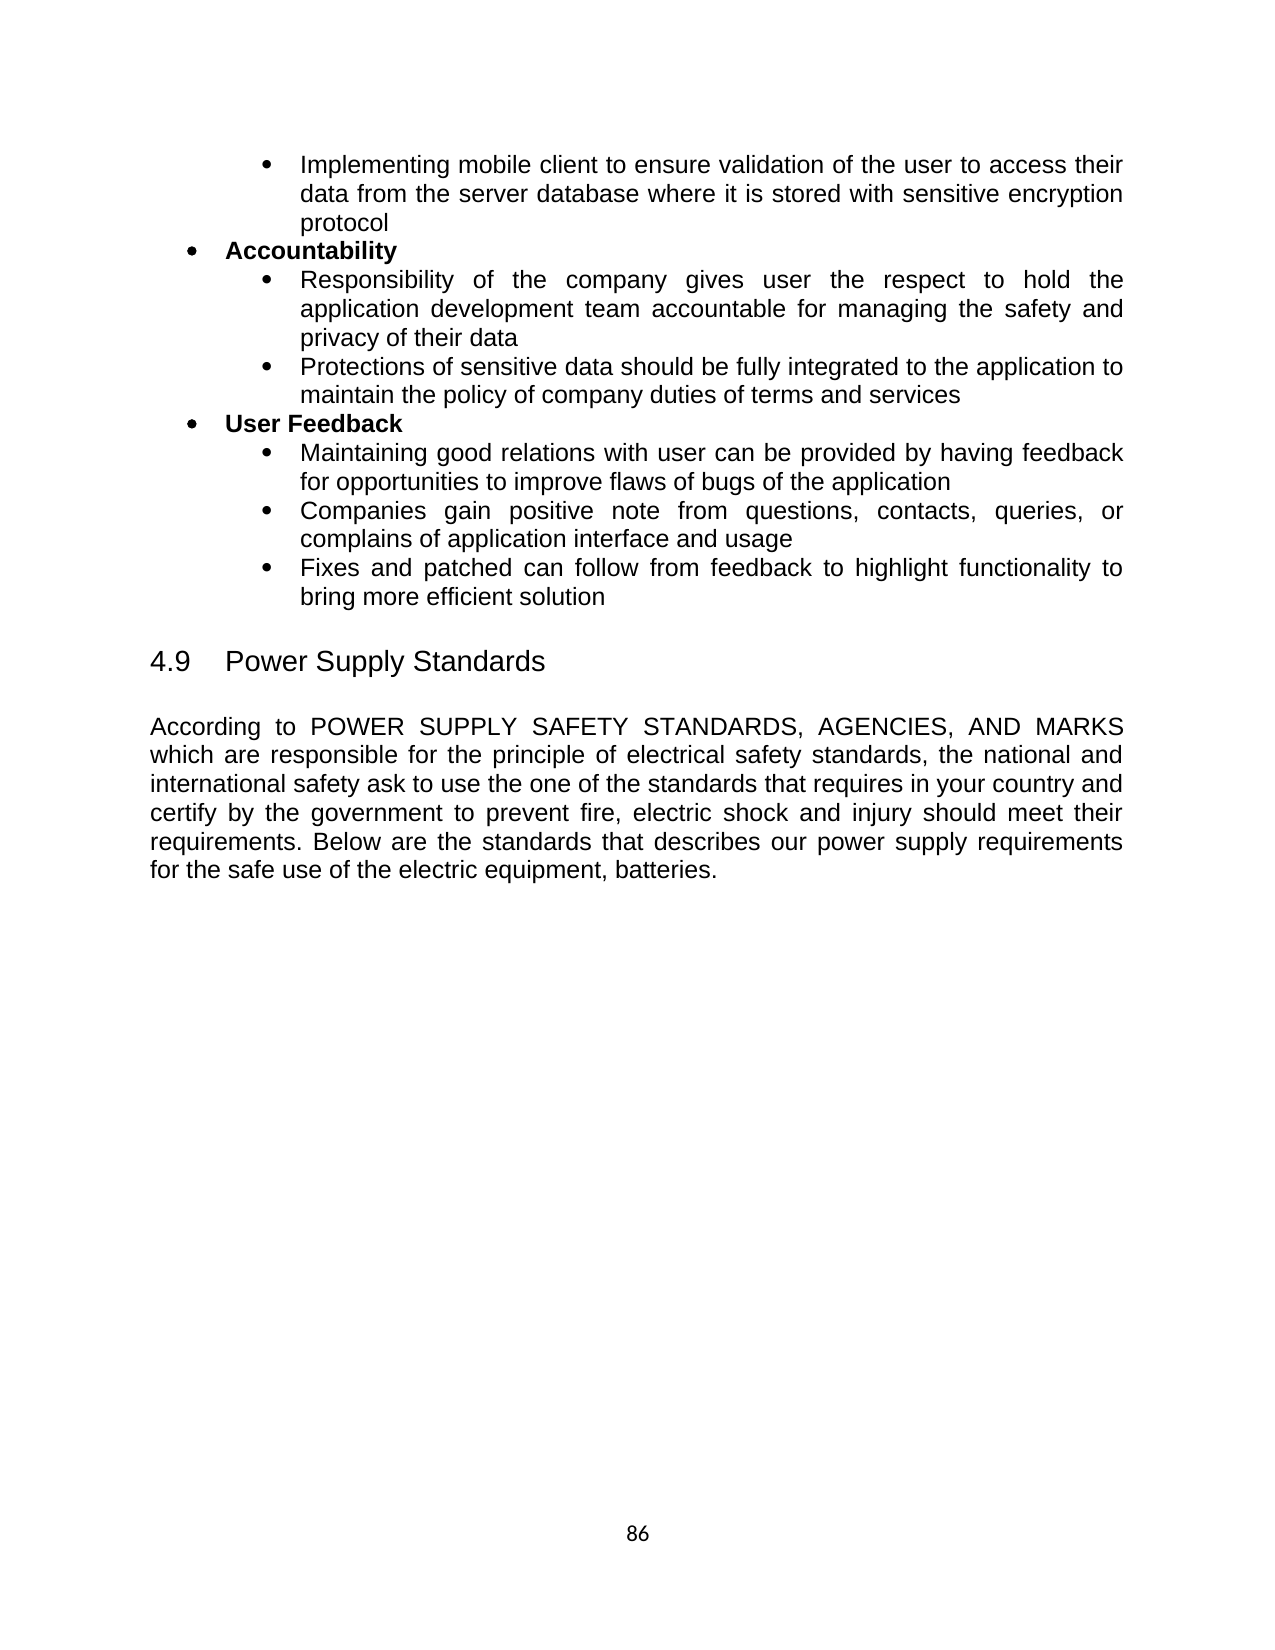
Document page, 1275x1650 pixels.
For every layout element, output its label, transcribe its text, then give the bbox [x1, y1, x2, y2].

list Accountability [187, 236, 1125, 265]
list Implementing mobile client to ensure validation of the user to access their data from the server database where it is stored with sensitive encryption protocol [262, 150, 1125, 236]
list Maintaining good relations with user can be provided by having feedback for opportunities to improve flaws of bugs of the application [262, 438, 1125, 496]
list Responsibility of the company gives user the respect to hold the application development team accountable for managing the safety and privacy of their data [262, 265, 1125, 352]
subtitle Power Supply Standards [150, 644, 1125, 678]
text According to POWER SUPPLY SAFETY STANDARDS, AGENCIES, AND MARKS which are responsible for the principle of electrical safety standards, the national and international safety ask to use the one of the standards that requires in your country and certify by the government to prevent fire, electric shock and injury should meet their requirements. Below are the standards that describes our power supply requirements for the safe use of the electric equipment, batteries. [150, 711, 1125, 884]
list User Feedback [187, 409, 1125, 438]
list Companies gain positive note from questions, contacts, queries, or complains of application interface and usage [262, 496, 1125, 553]
list Fixes and patched can follow from feedback to highlight functionality to bring more efficient solution [262, 553, 1125, 611]
list Protections of sensitive data should be fully integrated to the application to maintain the policy of company duties of terms and services [262, 352, 1125, 409]
